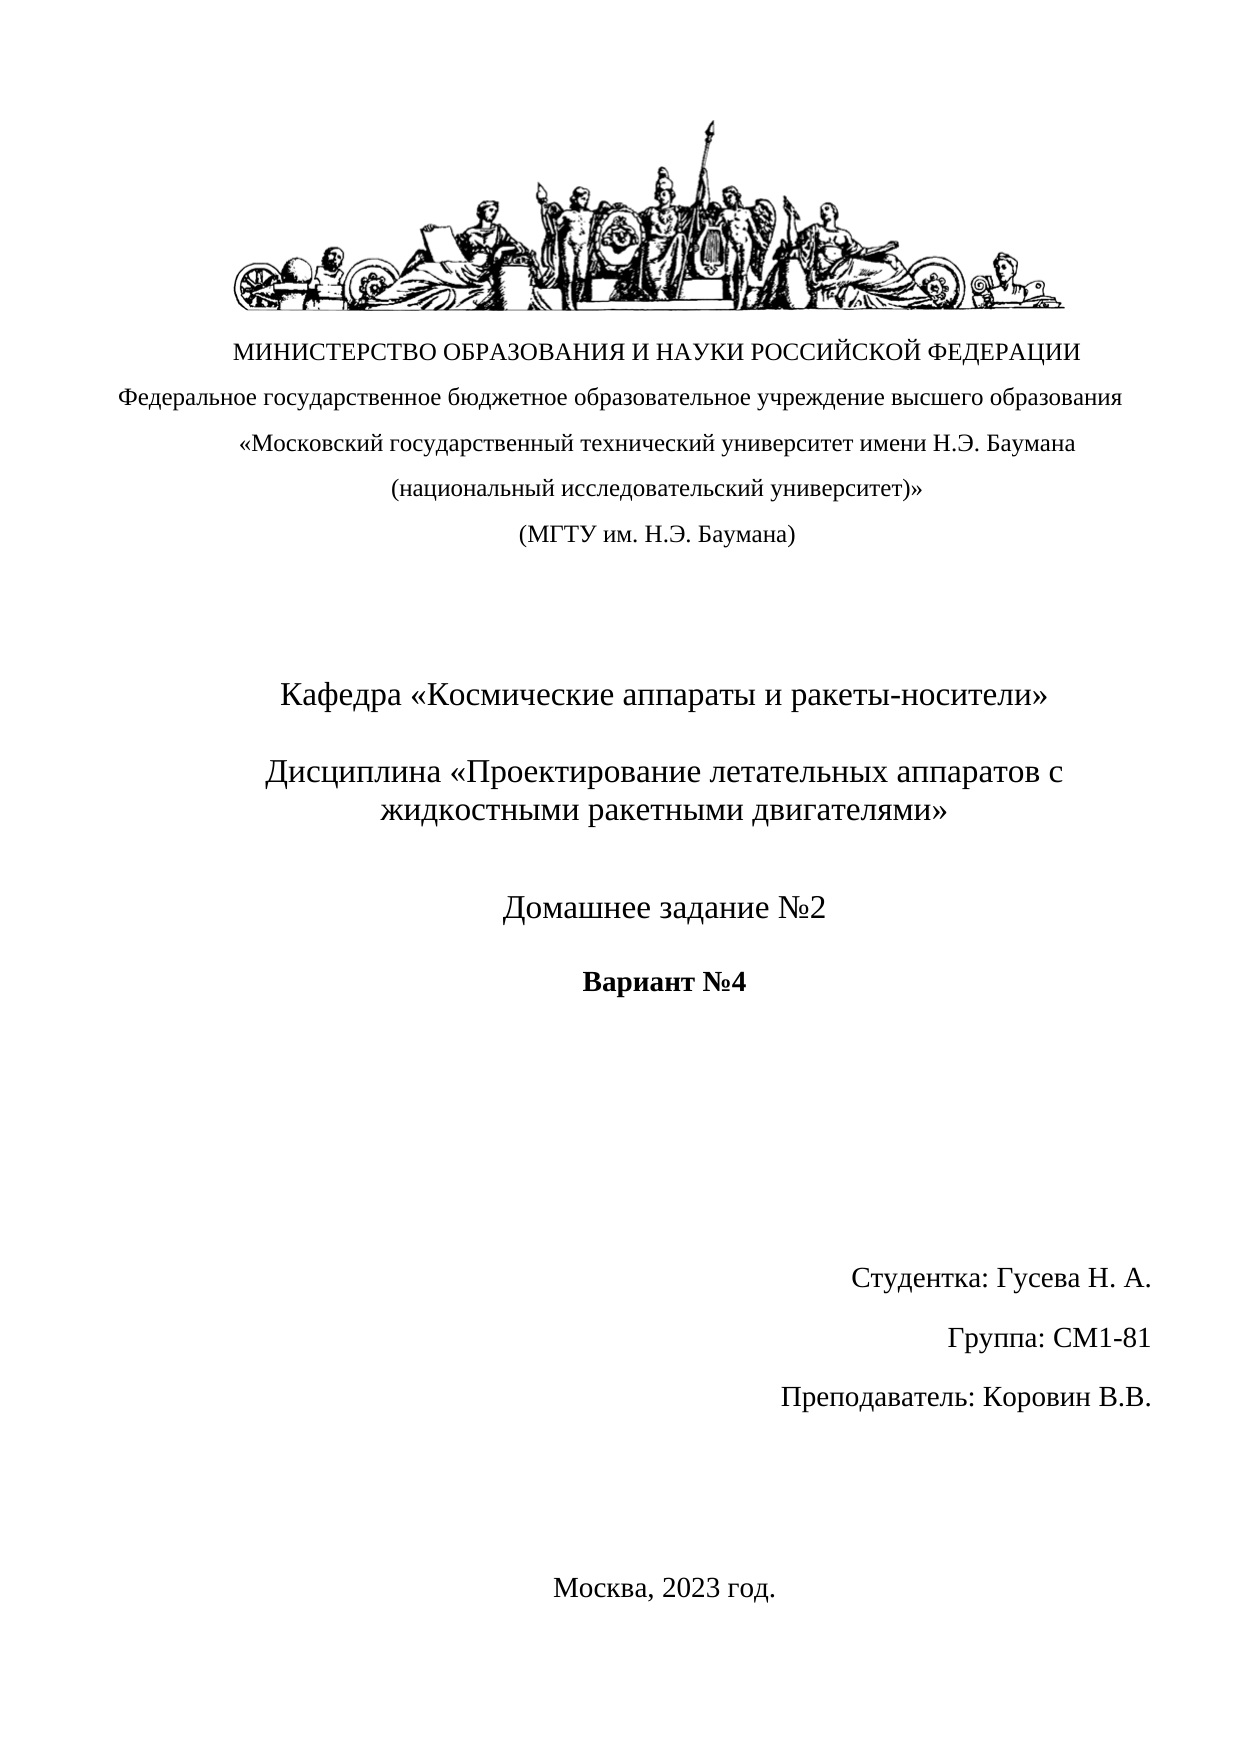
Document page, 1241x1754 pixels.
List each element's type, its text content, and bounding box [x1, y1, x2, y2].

text Федеральное государственное бюджетное образовательное учреждение высшего образования [103, 382, 1137, 411]
text Вариант №4 [177, 964, 1152, 997]
text Дисциплина «Проектирование летательных аппаратов с жидкостными ракетными двигателями» [177, 751, 1152, 828]
text Группа: СМ1-81 [177, 1320, 1152, 1353]
text (МГТУ им. Н.Э. Баумана) [177, 519, 1137, 547]
text Домашнее задание №2 [177, 887, 1152, 925]
text (национальный исследовательский университет)» [177, 473, 1137, 502]
text Москва, 2023 год. [177, 1570, 1152, 1604]
text «Московский государственный технический университет имени Н.Э. Баумана [177, 428, 1137, 457]
text Студентка: Гусева Н. А. [177, 1261, 1152, 1294]
text Кафедра «Космические аппараты и ракеты-носители» [177, 674, 1152, 713]
text Министерство образования и науки Российской Федерации [177, 337, 1137, 366]
picture [229, 118, 1070, 312]
text Преподаватель: Коровин В.В. [177, 1379, 1091, 1413]
